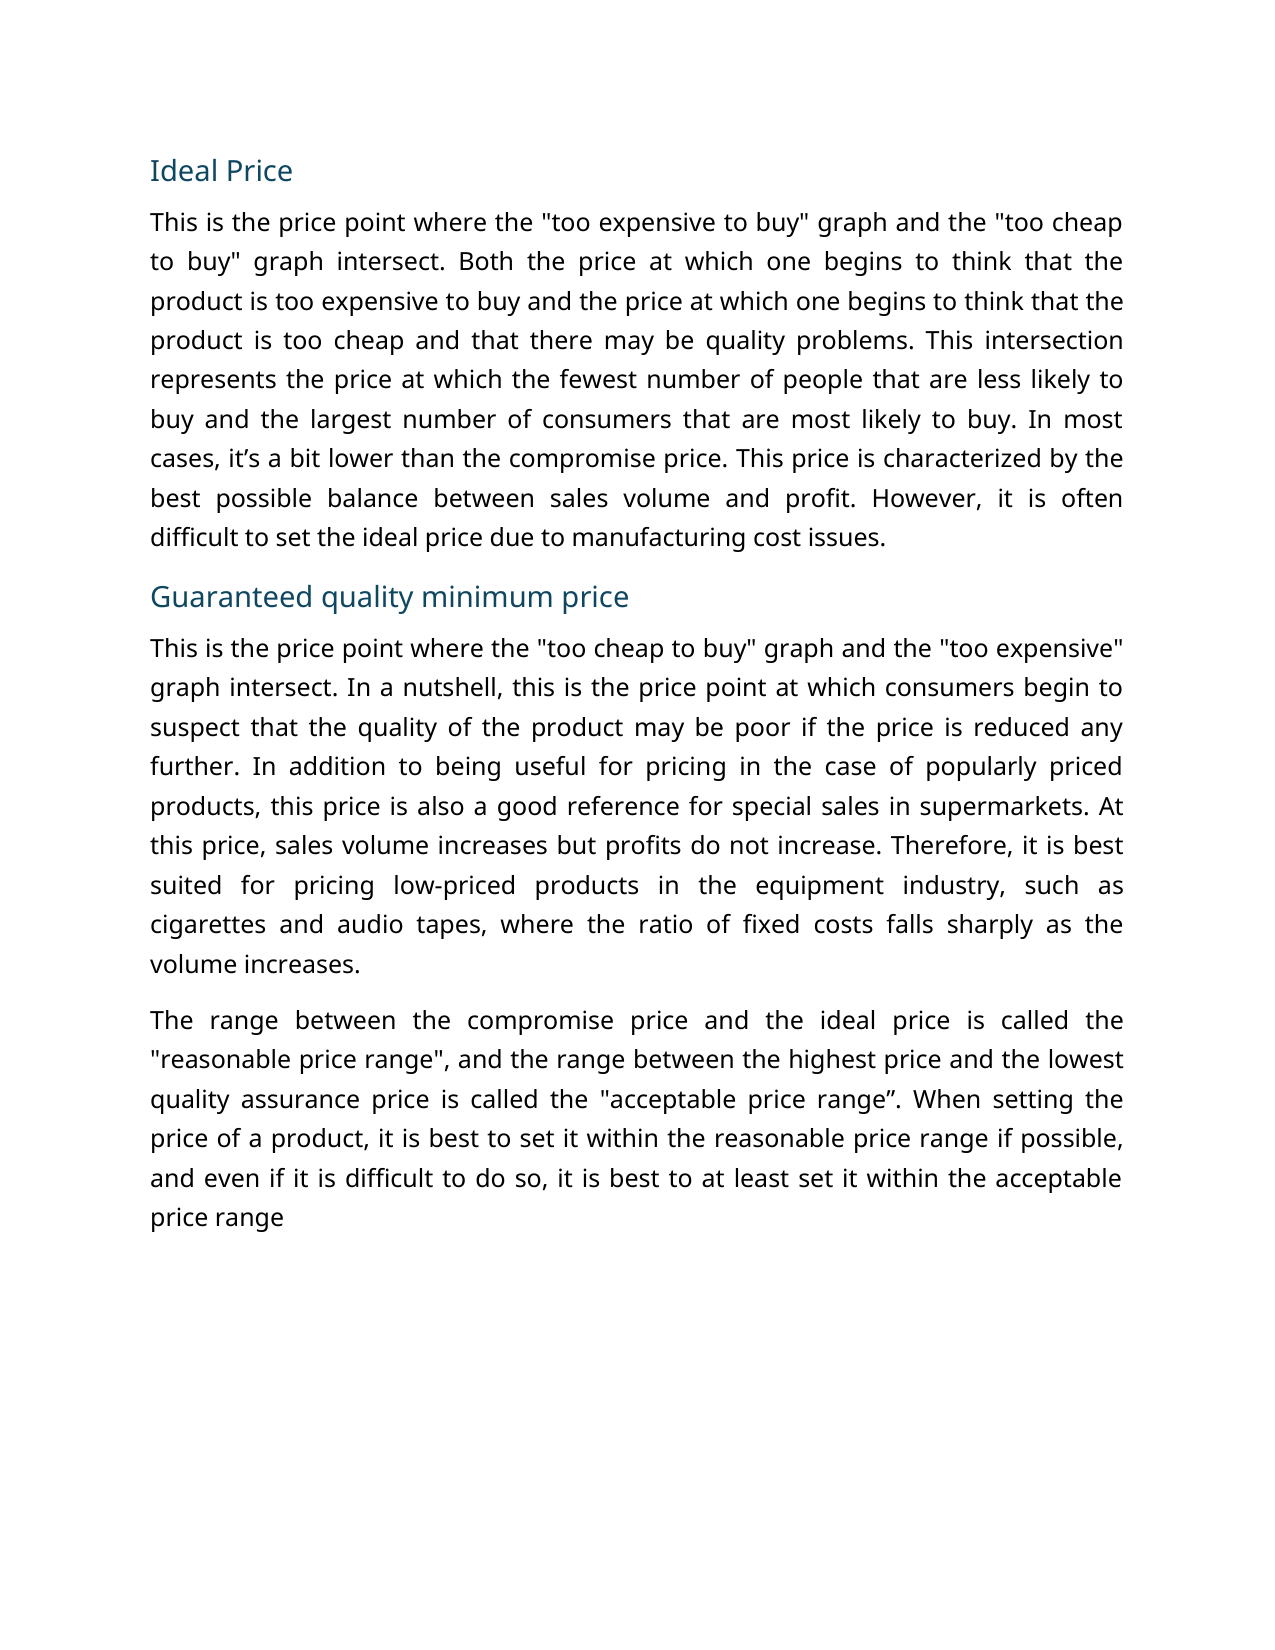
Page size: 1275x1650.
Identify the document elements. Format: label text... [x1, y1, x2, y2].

subtitle Guaranteed quality minimum price [150, 576, 1125, 616]
subtitle Ideal Price [150, 150, 1125, 190]
text This is the price point where the "too cheap to buy" graph and the "too expensive" graph intersect. In a nutshell, this is the price point at which consumers begin to suspect that the quality of the product may be poor if the price is reduced any further. In addition to being useful for pricing in the case of popularly priced products, this price is also a good reference for special sales in supermarkets. At this price, sales volume increases but profits do not increase. Therefore, it is best suited for pricing low-priced products in the equipment industry, such as cigarettes and audio tapes, where the ratio of fixed costs falls sharply as the volume increases. [150, 631, 1125, 980]
text The range between the compromise price and the ideal price is called the "reasonable price range", and the range between the highest price and the lowest quality assurance price is called the "acceptable price range”. When setting the price of a product, it is best to set it within the reasonable price range if possible, and even if it is difficult to do so, it is best to at least set it within the acceptable price range [150, 1002, 1125, 1234]
text This is the price point where the "too expensive to buy" graph and the "too cheap to buy" graph intersect. Both the price at which one begins to think that the product is too expensive to buy and the price at which one begins to think that the product is too cheap and that there may be quality problems. This intersection represents the price at which the fewest number of people that are less likely to buy and the largest number of consumers that are most likely to buy. In most cases, it’s a bit lower than the compromise price. This price is characterized by the best possible balance between sales volume and profit. However, it is often difficult to set the ideal price due to manufacturing cost issues. [150, 204, 1125, 554]
